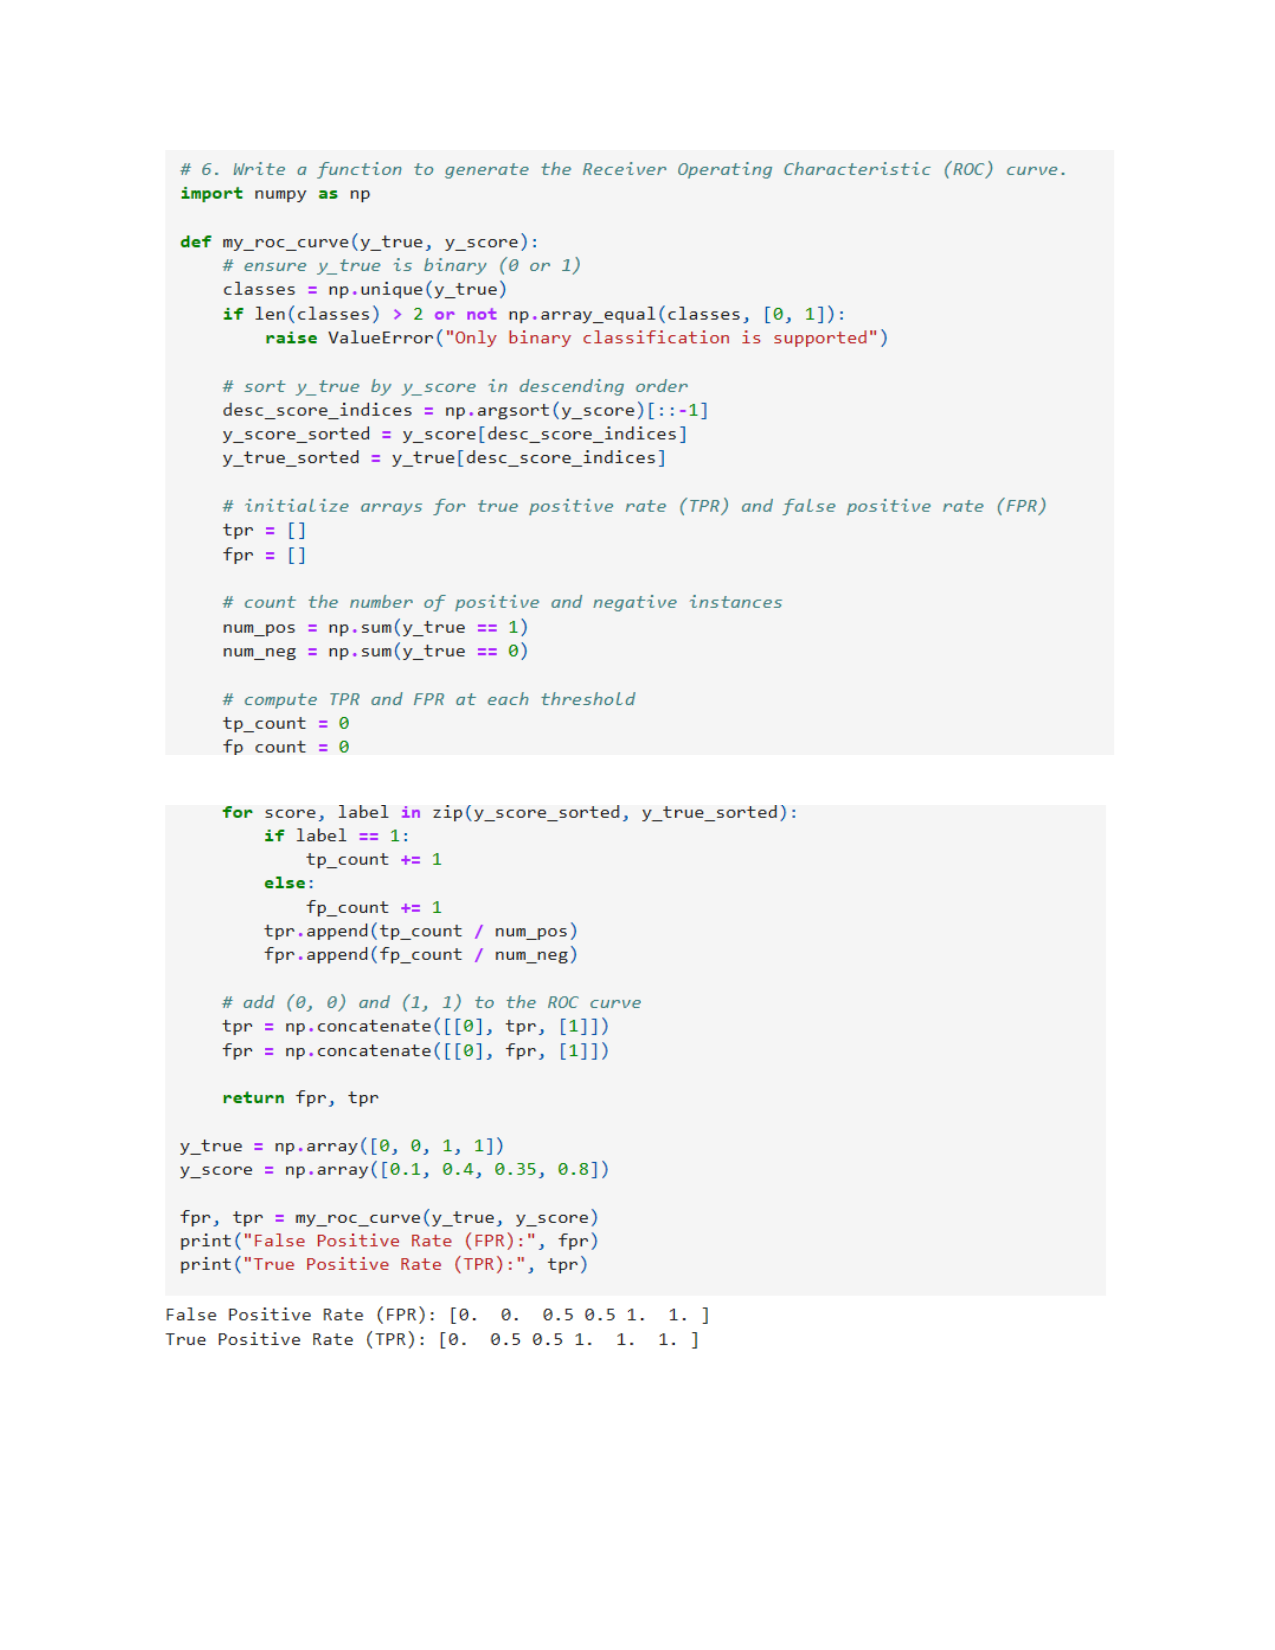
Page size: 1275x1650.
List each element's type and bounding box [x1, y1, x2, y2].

picture [150, 805, 1125, 1351]
picture [150, 150, 1125, 755]
